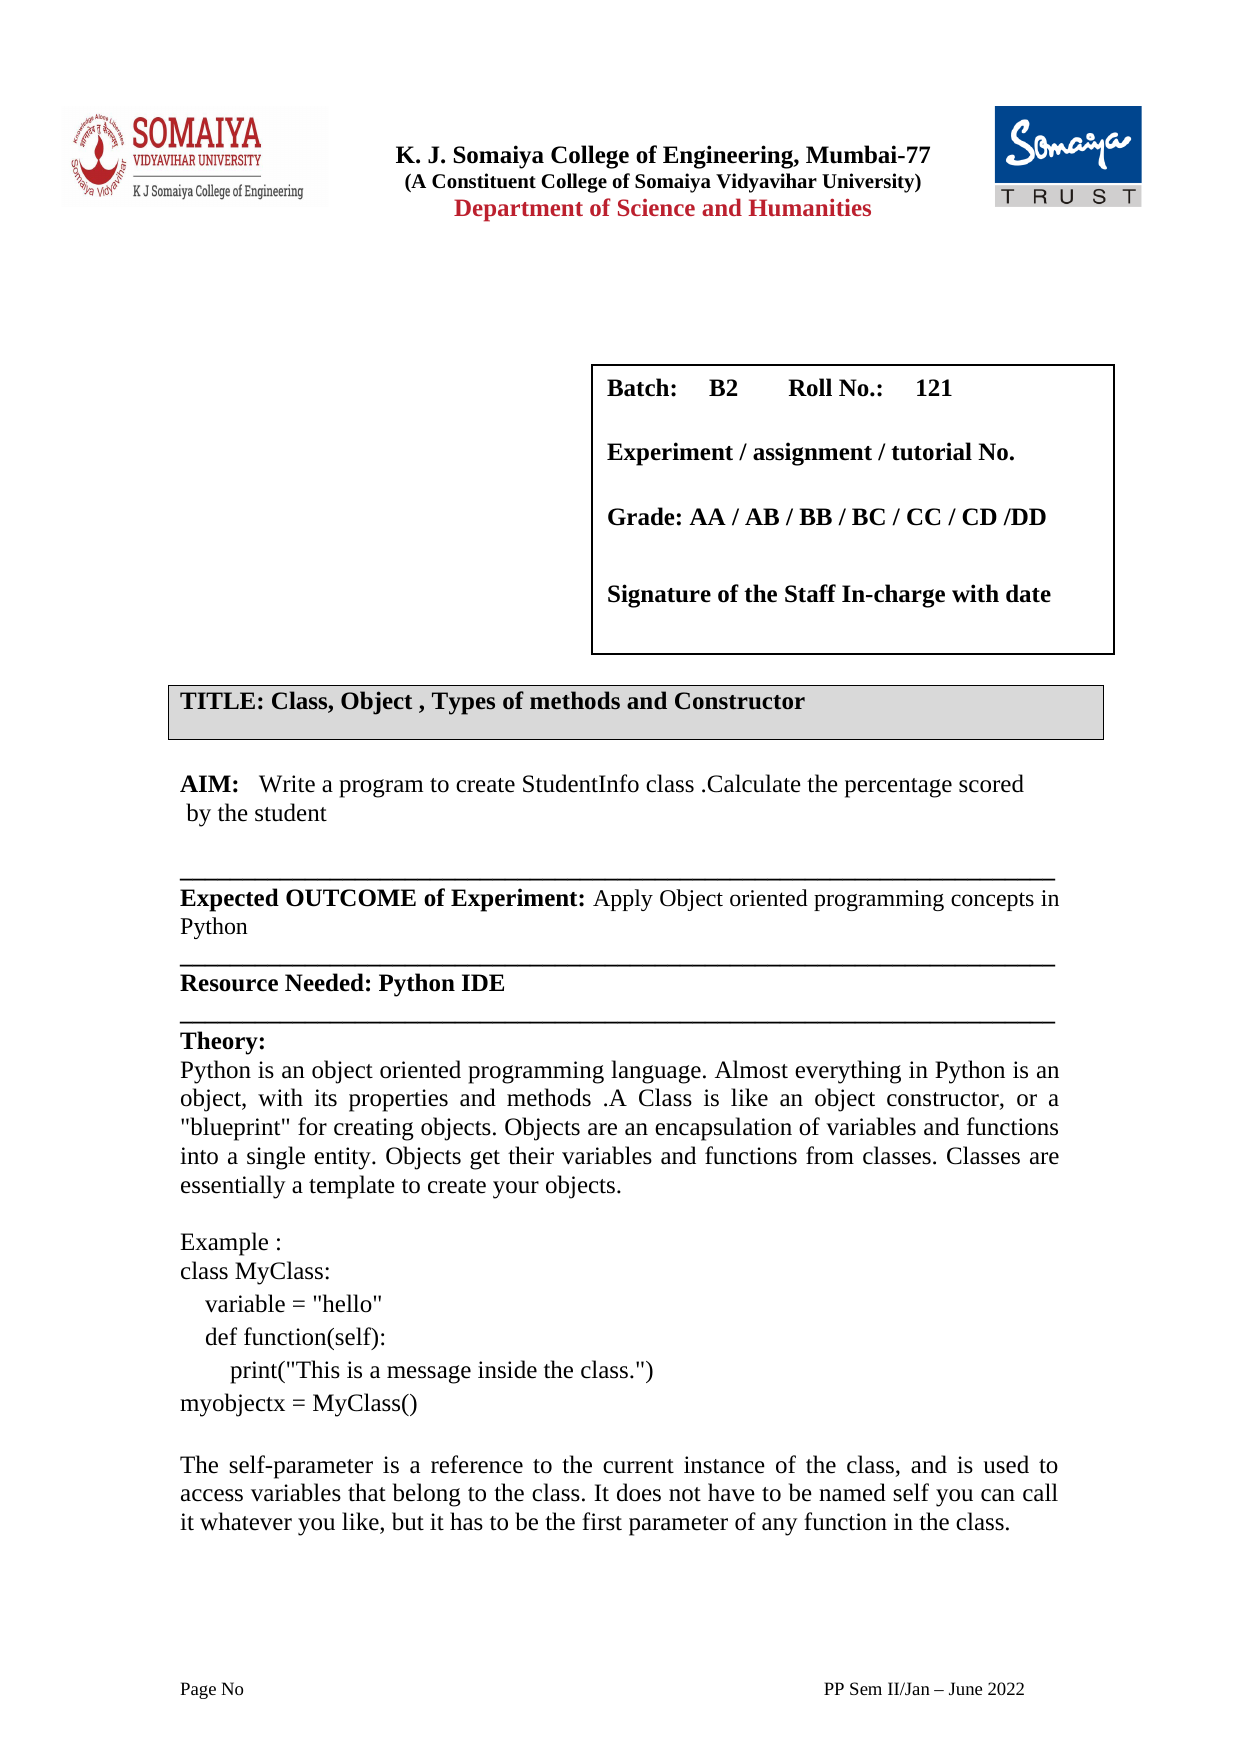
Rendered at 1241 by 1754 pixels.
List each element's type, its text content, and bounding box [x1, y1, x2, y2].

text Theory: [180, 1026, 1060, 1055]
text AIM: Write a program to create StudentInfo class .Calculate the percentage scored [180, 769, 1060, 798]
text Python is an object oriented programming language. Almost everything in Python is an object, with its properties and methods .A Class is like an object constructor, or a "blueprint" for creating objects. Objects are an encapsulation of variables and functions into a single entity. Objects get their variables and functions from classes. Classes are essentially a template to create your objects. [180, 1055, 1060, 1198]
picture [994, 106, 1142, 207]
picture [61, 106, 329, 207]
text variable = "hello" [180, 1289, 1060, 1318]
text Resource Needed: Python IDE [180, 968, 1060, 997]
text by the student [180, 798, 1060, 827]
text print("This is a message inside the class.") [180, 1355, 1060, 1384]
text The self-parameter is a reference to the current instance of the class, and is used to access variables that belong to the class. It does not have to be named self you can call it whatever you like, but it has to be the first parameter of any function in the class. [180, 1450, 1060, 1536]
text class MyClass: [180, 1256, 1060, 1285]
text ______________________________________________________________________ [180, 854, 1060, 883]
text ______________________________________________________________________ [180, 997, 1060, 1026]
text myobjectx = MyClass() [180, 1388, 1060, 1417]
text Example : [180, 1227, 1060, 1256]
text ______________________________________________________________________ [180, 940, 1060, 968]
text Expected OUTCOME of Experiment: Apply Object oriented programming concepts in Python [180, 883, 1060, 940]
text def function(self): [180, 1322, 1060, 1351]
table_header TITLE: Class, Object , Types of methods and Constructor [169, 686, 1103, 739]
